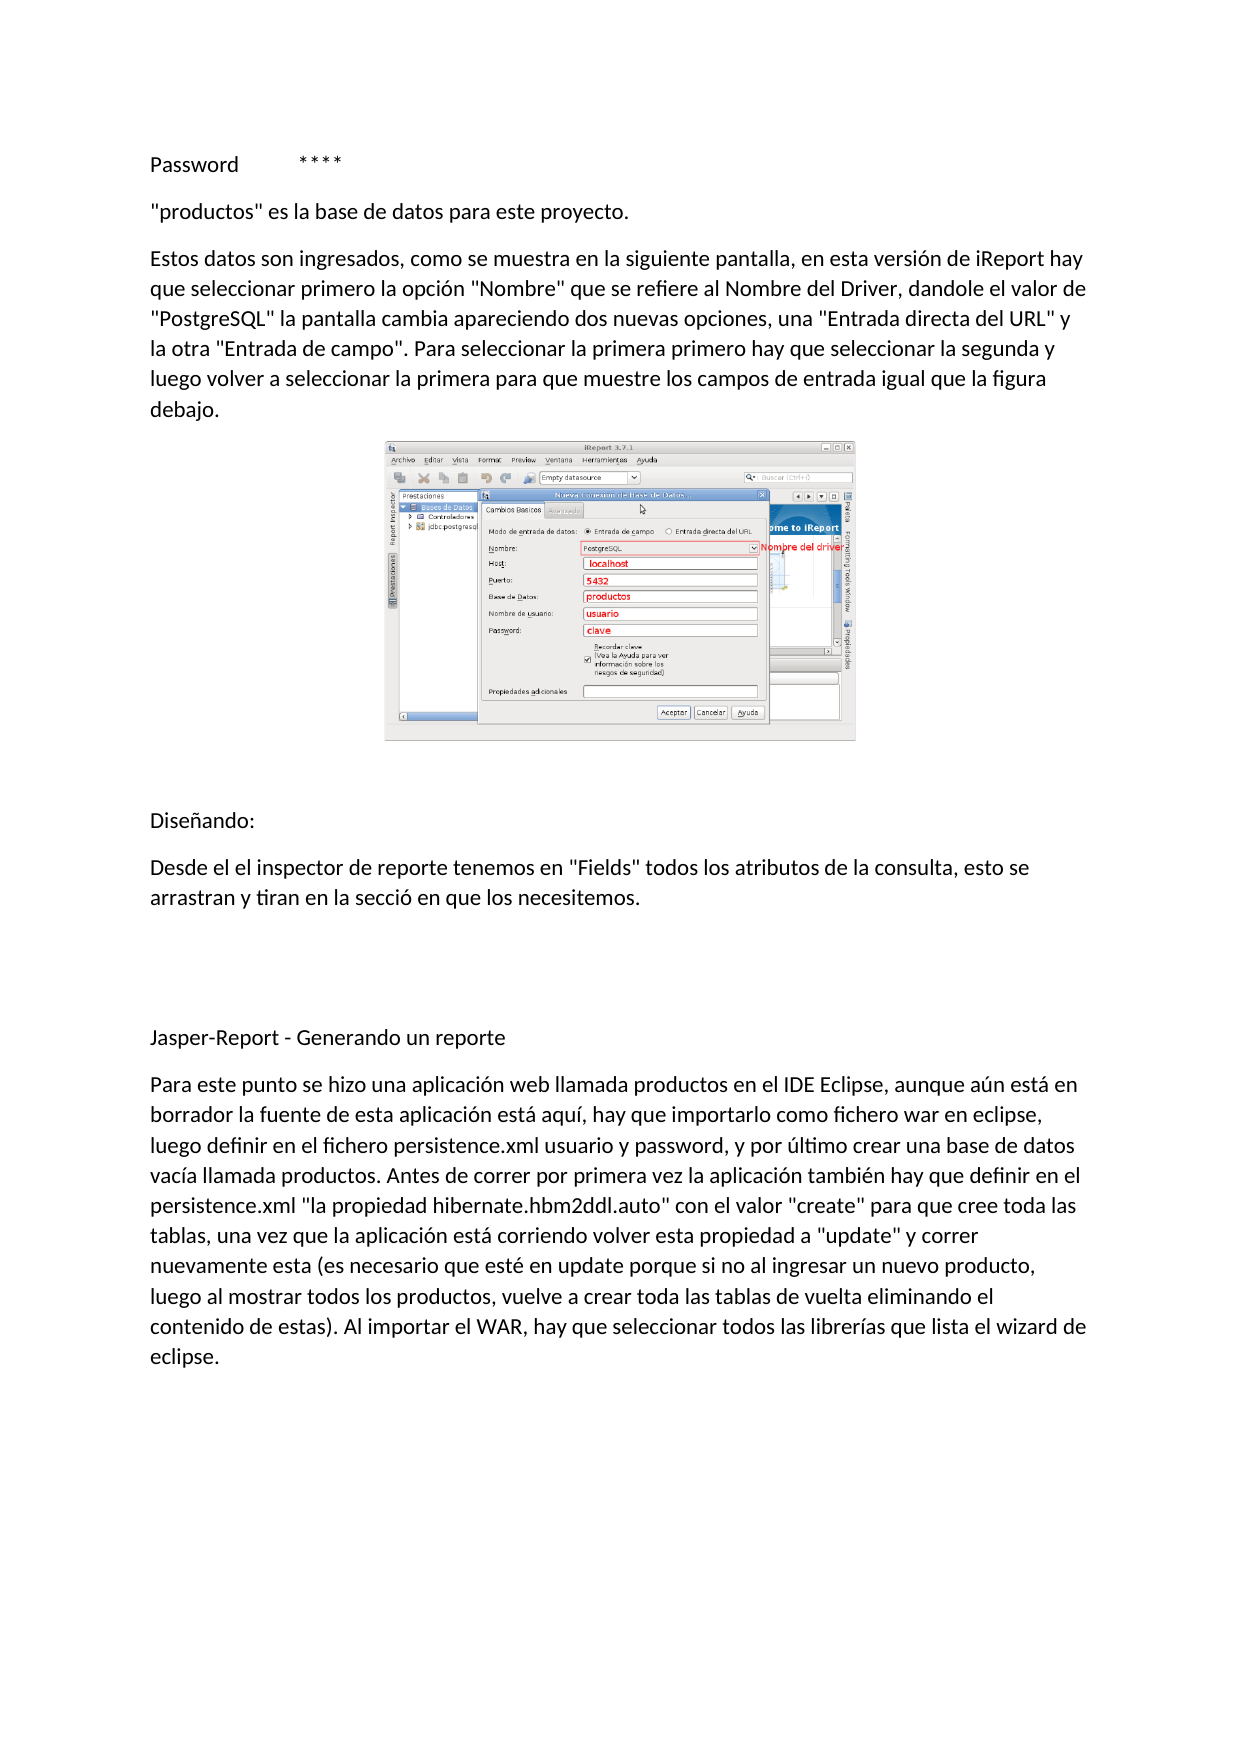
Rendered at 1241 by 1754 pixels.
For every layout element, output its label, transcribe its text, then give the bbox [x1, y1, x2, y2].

text Diseñando: [150, 806, 1090, 834]
text "productos" es la base de datos para este proyecto. [150, 197, 1090, 225]
text Para este punto se hizo una aplicación web llamada productos en el IDE Eclipse, aunque aún está en borrador la fuente de esta aplicación está aquí, hay que importarlo como fichero war en eclipse, luego definir en el fichero persistence.xml usuario y password, y por último crear una base de datos vacía llamada productos. Antes de correr por primera vez la aplicación también hay que definir en el persistence.xml "la propiedad hibernate.hbm2ddl.auto" con el valor "create" para que cree toda las tablas, una vez que la aplicación está corriendo volver esta propiedad a "update" y correr nuevamente esta (es necesario que esté en update porque si no al ingresar un nuevo producto, luego al mostrar todos los productos, vuelve a crear toda las tablas de vuelta eliminando el contenido de estas). Al importar el WAR, hay que seleccionar todos las librerías que lista el wizard de eclipse. [150, 1070, 1090, 1370]
text Password **** [150, 150, 1090, 178]
text Jasper-Report - Generando un reporte [150, 1023, 1090, 1052]
picture [384, 441, 856, 741]
text Estos datos son ingresados, como se muestra en la siguiente pantalla, en esta versión de iReport hay que seleccionar primero la opción "Nombre" que se refiere al Nombre del Driver, dandole el valor de "PostgreSQL" la pantalla cambia apareciendo dos nuevas opciones, una "Entrada directa del URL" y la otra "Entrada de campo". Para seleccionar la primera primero hay que seleccionar la segunda y luego volver a seleccionar la primera para que muestre los campos de entrada igual que la figura debajo. [150, 244, 1090, 423]
text Desde el el inspector de reporte tenemos en "Fields" todos los atributos de la consulta, esto se arrastran y tiran en la secció en que los necesitemos. [150, 853, 1090, 911]
